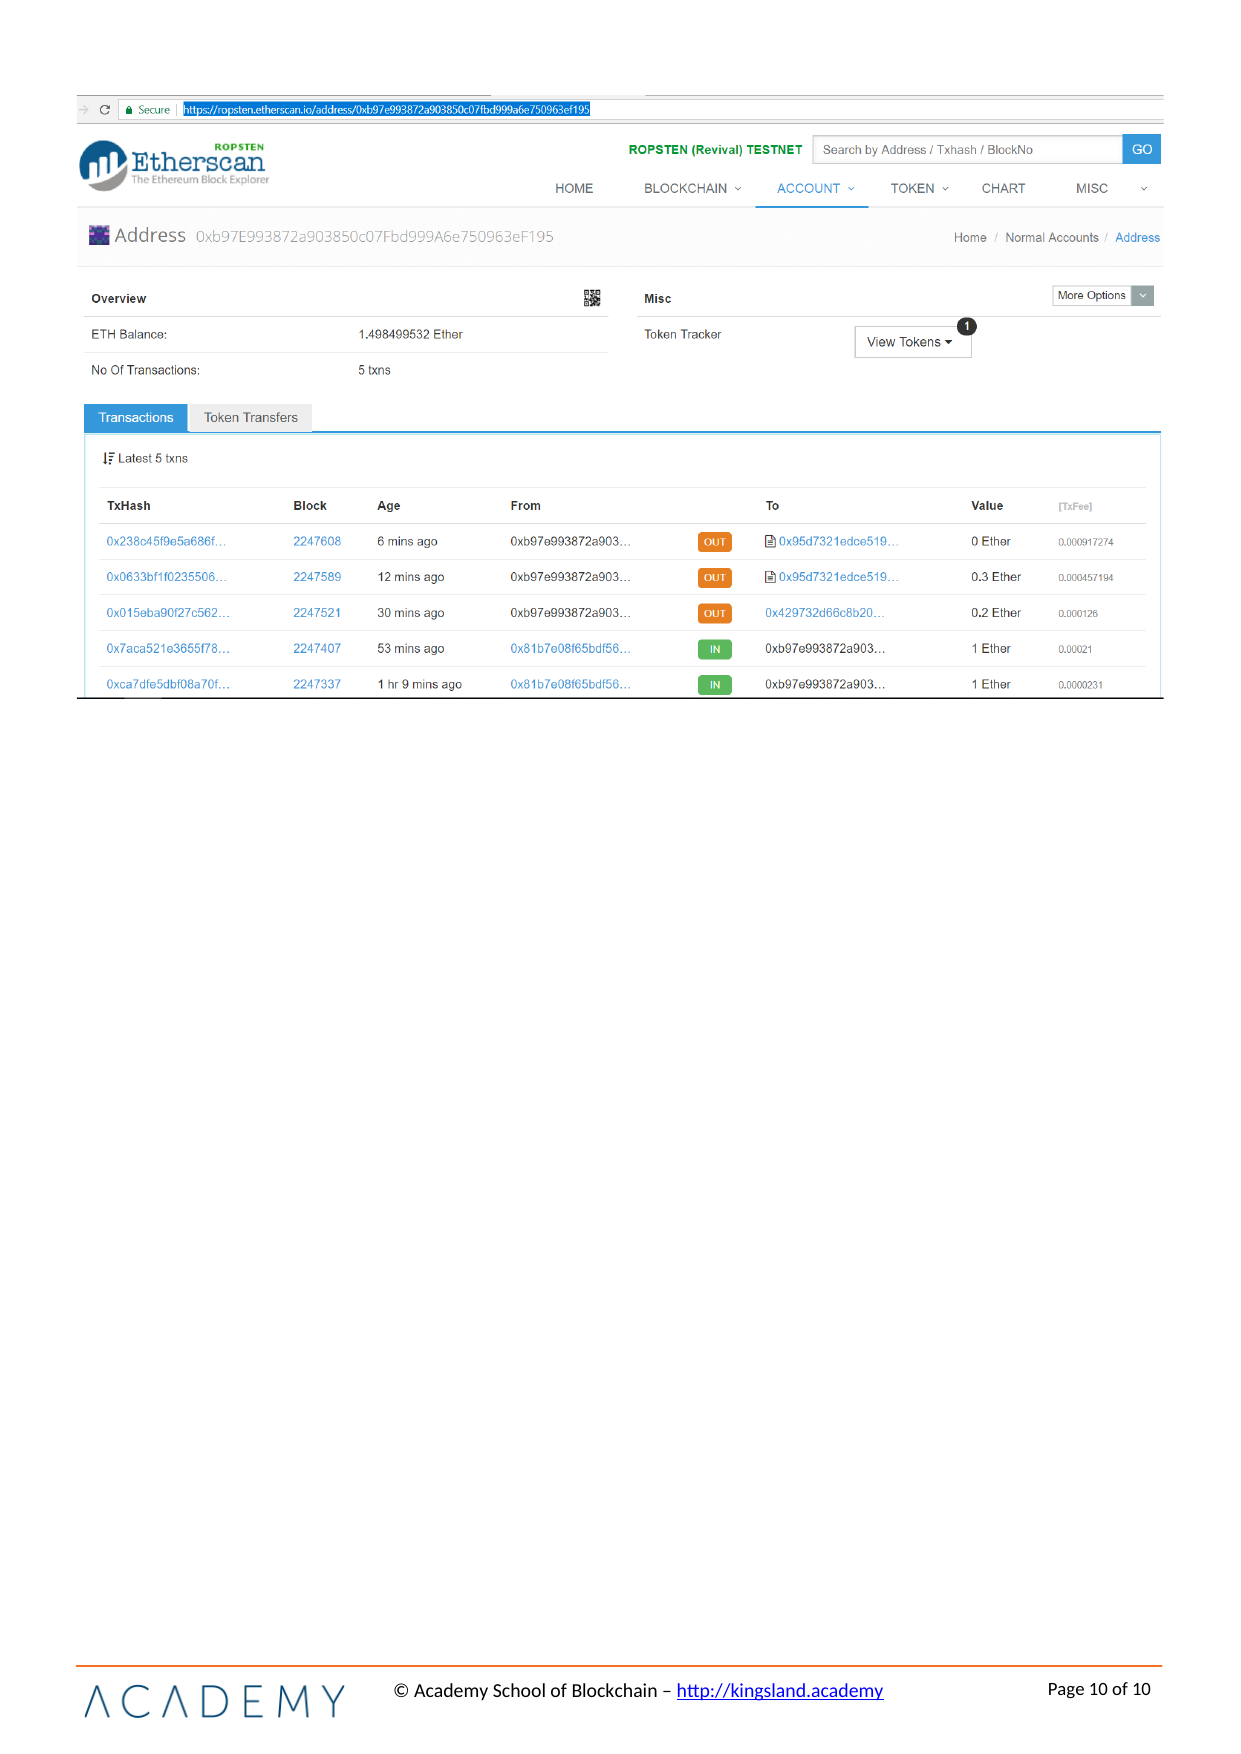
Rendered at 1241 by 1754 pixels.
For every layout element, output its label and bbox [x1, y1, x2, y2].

picture [84, 1684, 345, 1718]
picture [76, 95, 1164, 699]
